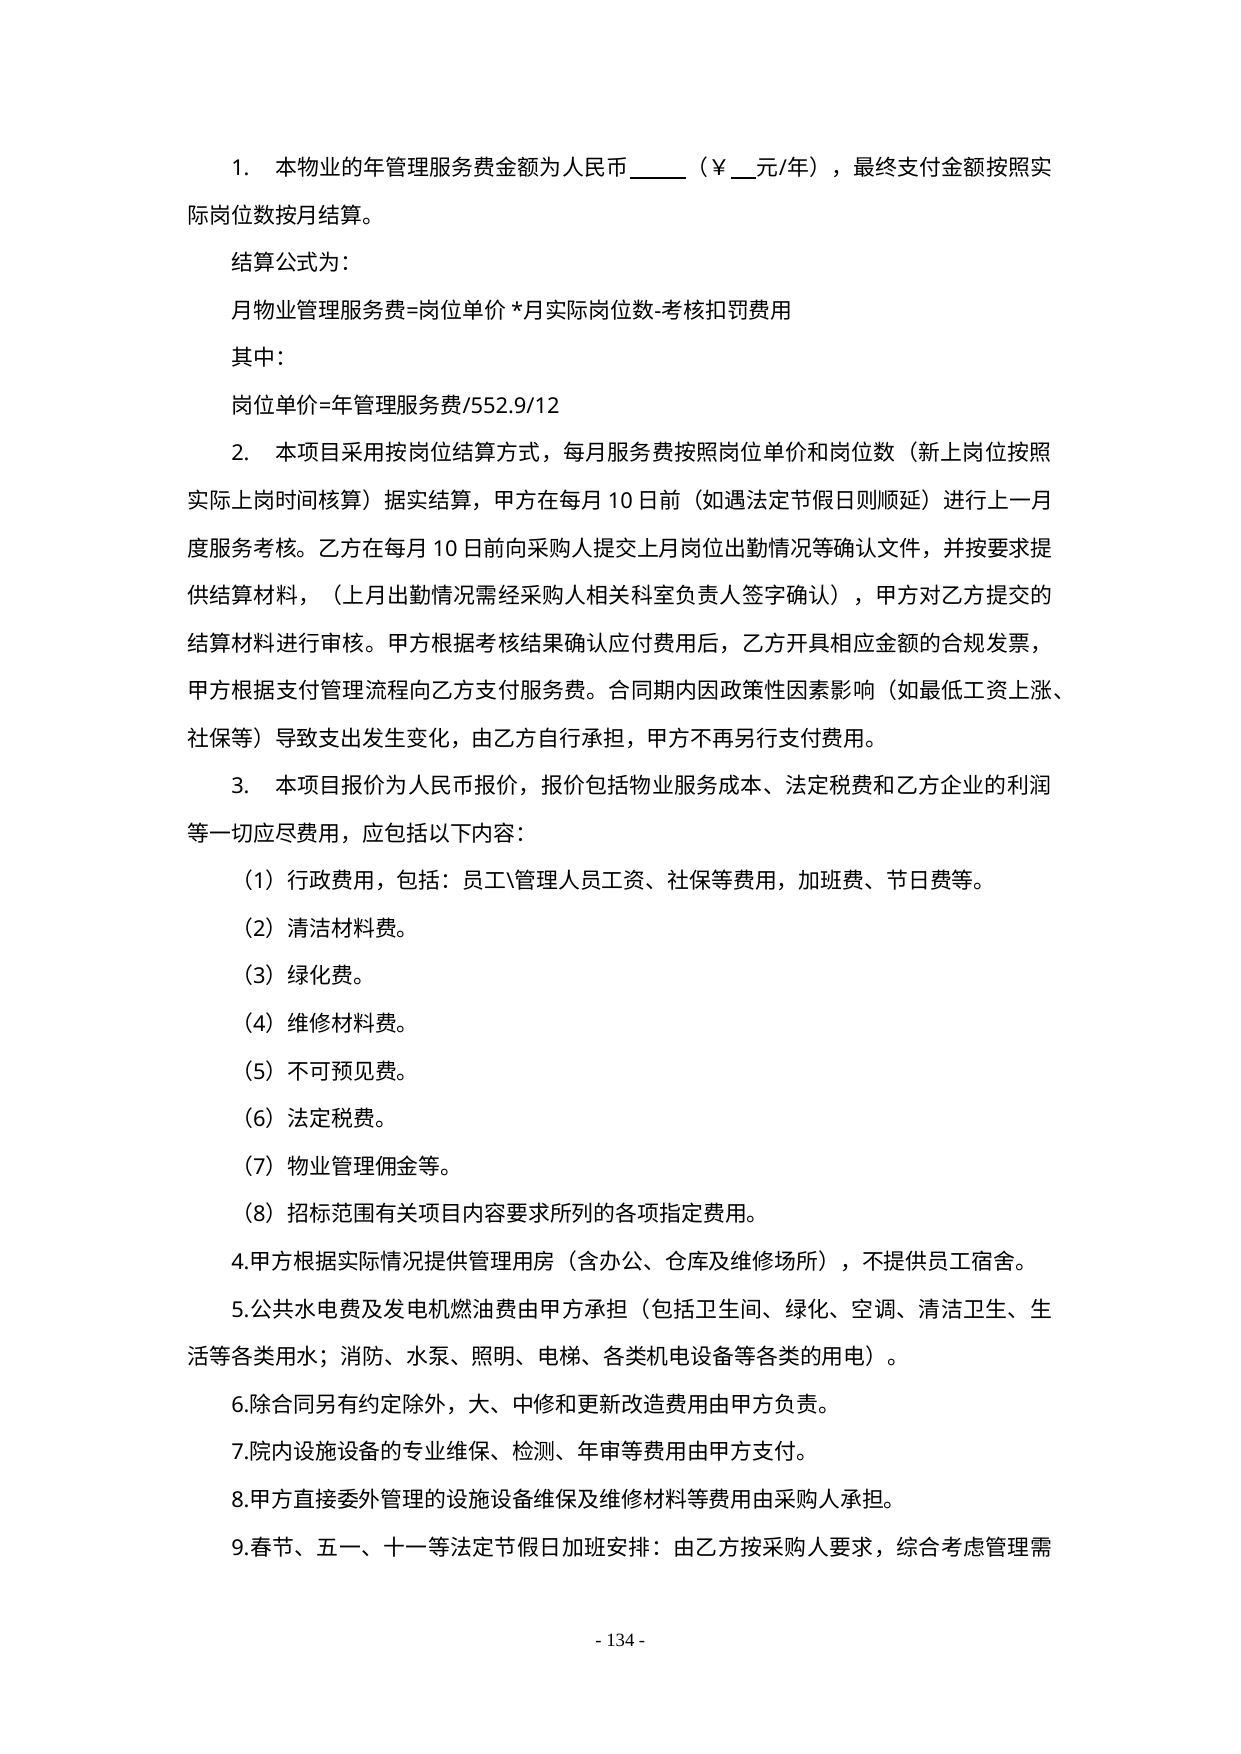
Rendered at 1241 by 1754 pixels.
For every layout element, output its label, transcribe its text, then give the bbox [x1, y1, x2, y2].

text 8.甲方直接委外管理的设施设备维保及维修材料等费用由采购人承担。 [187, 1482, 1053, 1514]
text 4.甲方根据实际情况提供管理用房（含办公、仓库及维修场所），不提供员工宿舍。 [187, 1244, 1053, 1276]
text （5）不可预见费。 [187, 1054, 1053, 1085]
text （6）法定税费。 [187, 1101, 1053, 1133]
text 月物业管理服务费=岗位单价 *月实际岗位数-考核扣罚费用 [187, 293, 1053, 324]
text 6.除合同另有约定除外，大、中修和更新改造费用由甲方负责。 [187, 1387, 1053, 1418]
text （2）清洁材料费。 [187, 911, 1053, 943]
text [187, 1529, 1053, 1561]
text 5.公共水电费及发电机燃油费由甲方承担（包括卫生间、绿化、空调、清洁卫生、生活等各类用水；消防、水泵、照明、电梯、各类机电设备等各类的用电）。 [187, 1292, 1053, 1371]
text 其中： [187, 340, 1053, 372]
text 1. 本物业的年管理服务费金额为人民币 （￥ 元/年），最终支付金额按照实际岗位数按月结算。 [187, 150, 1053, 229]
text （3）绿化费。 [187, 958, 1053, 990]
text 3. 本项目报价为人民币报价，报价包括物业服务成本、法定税费和乙方企业的利润等一切应尽费用，应包括以下内容： [187, 768, 1053, 847]
text 结算公式为： [187, 245, 1053, 277]
text （7）物业管理佣金等。 [187, 1149, 1053, 1181]
text 岗位单价=年管理服务费/552.9/12 [187, 388, 1053, 419]
text （8）招标范围有关项目内容要求所列的各项指定费用。 [187, 1196, 1053, 1228]
text （4）维修材料费。 [187, 1006, 1053, 1038]
text 2. 本项目采用按岗位结算方式，每月服务费按照岗位单价和岗位数（新上岗位按照实际上岗时间核算）据实结算，甲方在每月10日前（如遇法定节假日则顺延）进行上一月度服务考核。乙方在每月10日前向采购人提交上月岗位出勤情况等确认文件，并按要求提供结算材料，（上月出勤情况需经采购人相关科室负责人签字确认），甲方对乙方提交的结算材料进行审核。甲方根据考核结果确认应付费用后，乙方开具相应金额的合规发票，甲方根据支付管理流程向乙方支付服务费。合同期内因政策性因素影响（如最低工资上涨、社保等）导致支出发生变化，由乙方自行承担，甲方不再另行支付费用。 [187, 435, 1053, 752]
text 7.院内设施设备的专业维保、检测、年审等费用由甲方支付。 [187, 1434, 1053, 1466]
text （1）行政费用，包括：员工\管理人员工资、社保等费用，加班费、节日费等。 [187, 863, 1053, 895]
